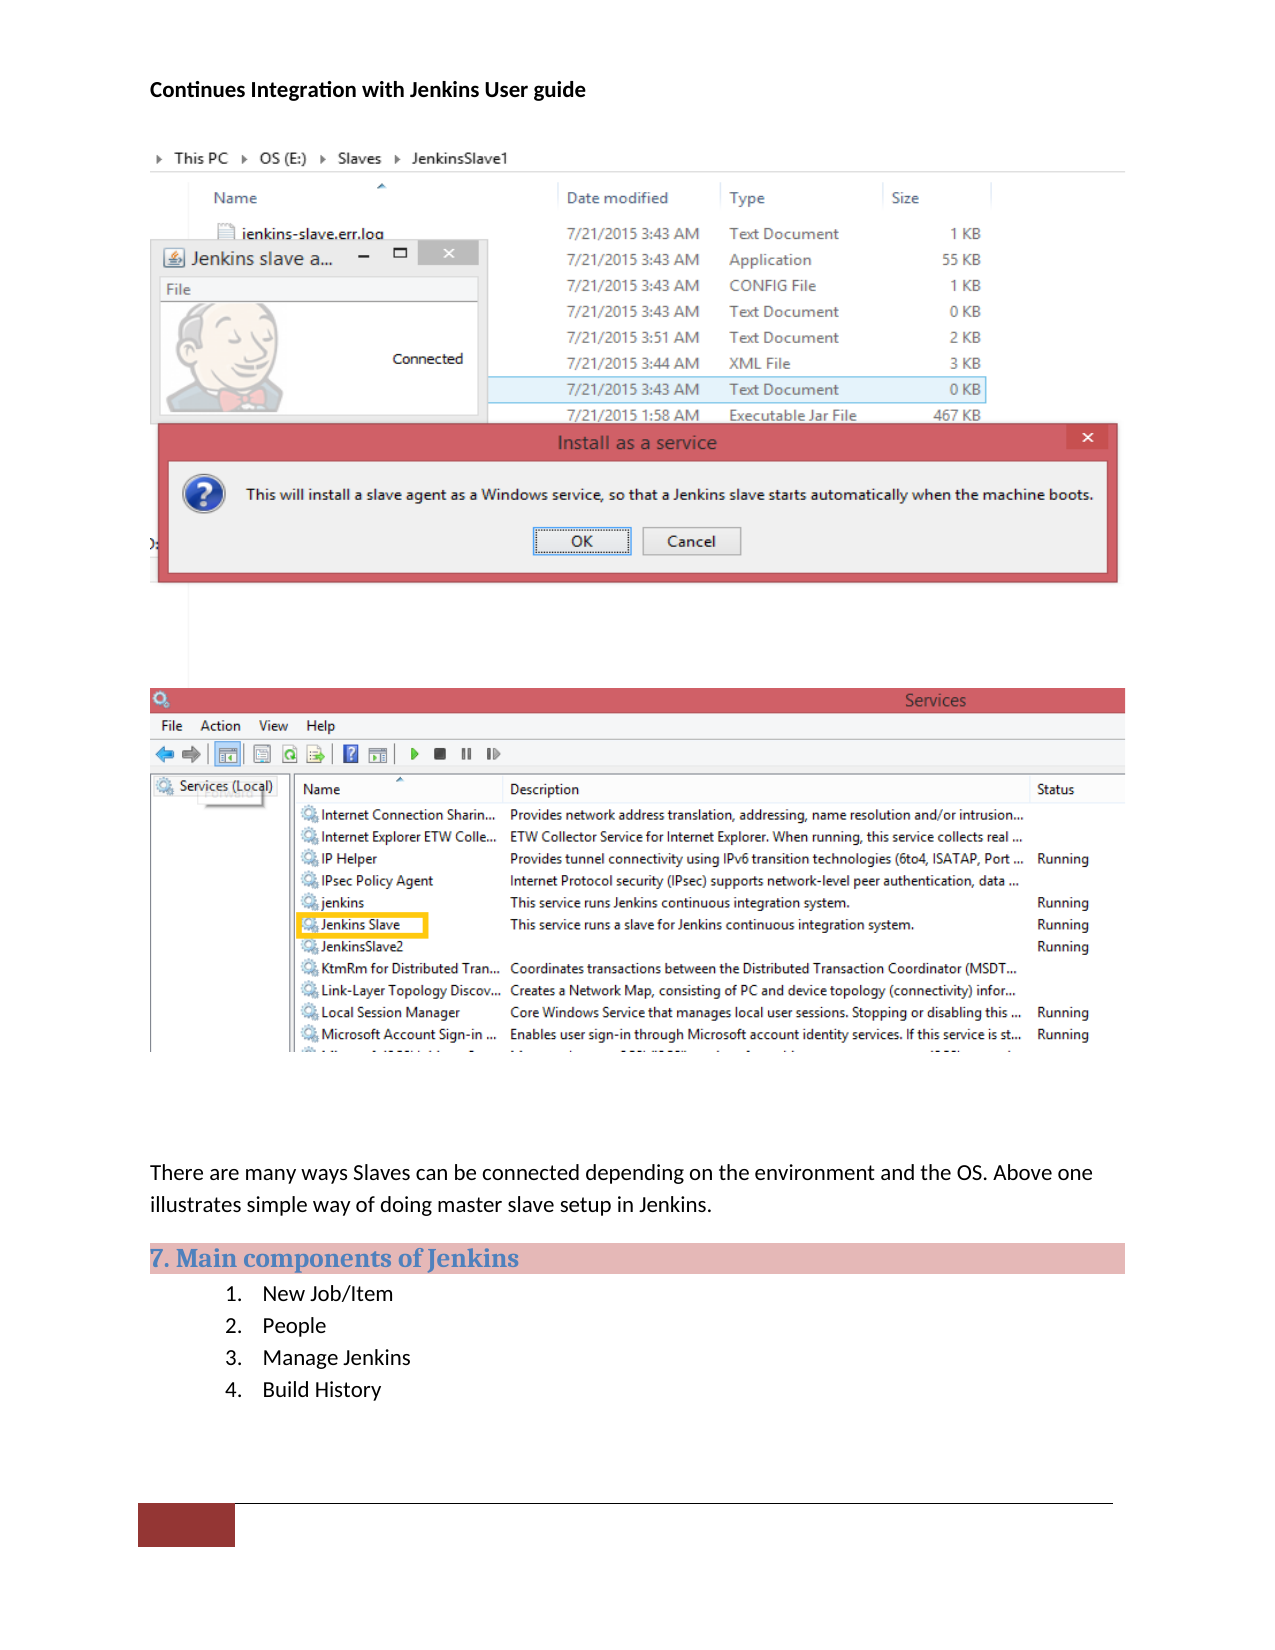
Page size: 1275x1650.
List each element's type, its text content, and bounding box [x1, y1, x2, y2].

list Build History [225, 1376, 1125, 1404]
list People [225, 1311, 1125, 1339]
subtitle 7. Main components of Jenkins [150, 1243, 1125, 1274]
picture [150, 150, 1125, 1052]
list Manage Jenkins [225, 1343, 1125, 1371]
list New Job/Item [225, 1279, 1125, 1307]
text There are many ways Slaves can be connected depending on the environment and the OS. Above one illustrates simple way of doing master slave setup in Jenkins. [150, 1158, 1125, 1218]
